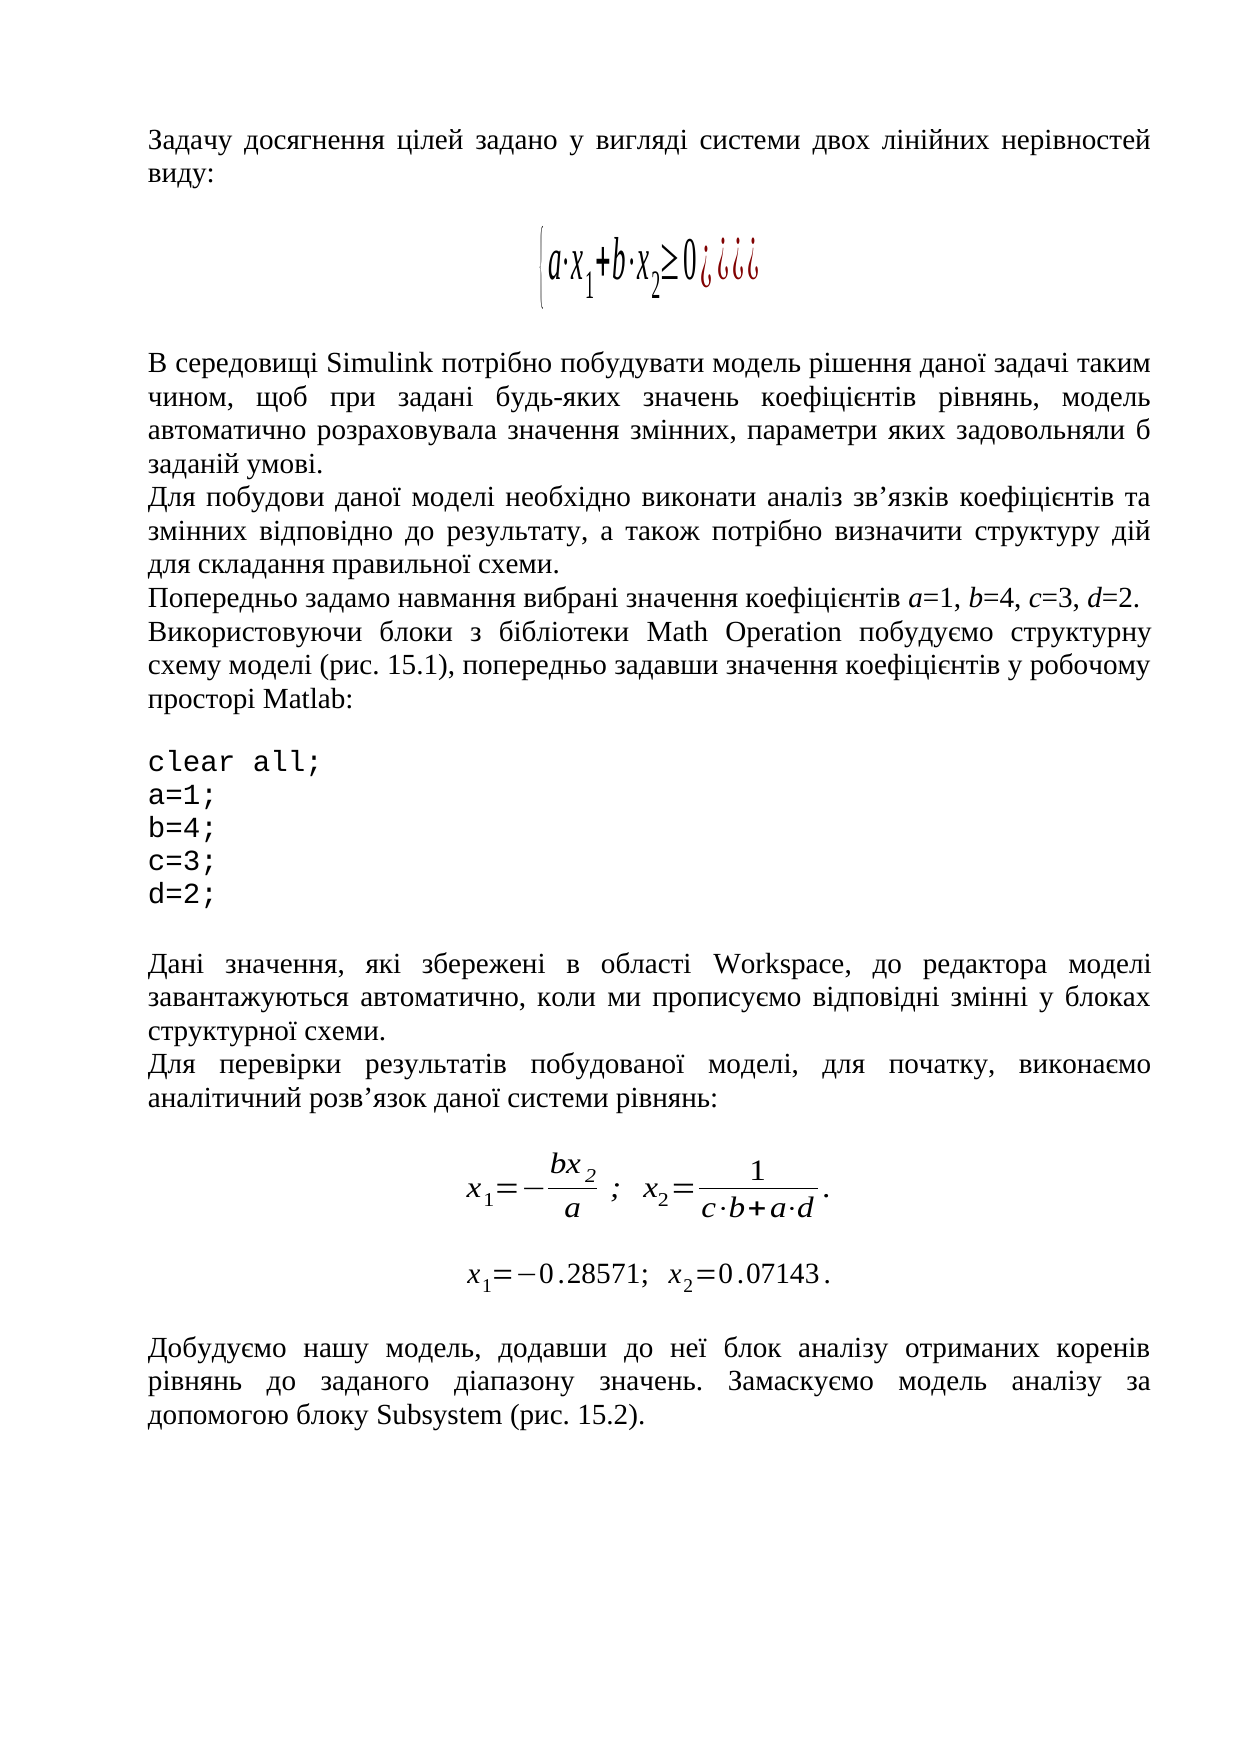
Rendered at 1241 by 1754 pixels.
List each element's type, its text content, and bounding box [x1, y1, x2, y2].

text d=2; [148, 879, 1152, 912]
text b=4; [148, 813, 1152, 846]
text Дані значення, які збережені в області Workspace, до редактора моделі завантажуються автоматично, коли ми прописуємо відповідні змінні у блоках структурної схеми. [148, 946, 1152, 1047]
text Для перевірки результатів побудованої моделі, для початку, виконаємо аналітичний розв’язок даної системи рівнянь: [148, 1047, 1152, 1114]
text Добудуємо нашу модель, додавши до неї блок аналізу отриманих коренів рівнянь до заданого діапазону значень. Замаскуємо модель аналізу за допомогою блоку Subsystem (рис. 15.2). [148, 1330, 1152, 1431]
text Використовуючи блоки з бібліотеки Math Operation побудуємо структурну схему моделі (рис. 15.1), попередньо задавши значення коефіцієнтів у робочому просторі Matlab: [148, 614, 1152, 714]
text c=3; [148, 846, 1152, 879]
text a=1; [148, 780, 1152, 813]
text Попередньо задамо навмання вибрані значення коефіцієнтів a=1, b=4, c=3, d=2. [148, 580, 1152, 614]
text Для побудови даної моделі необхідно виконати аналіз зв’язків коефіцієнтів та змінних відповідно до результату, а також потрібно визначити структуру дій для складання правильної схеми. [148, 479, 1152, 580]
text В середовищі Simulink потрібно побудувати модель рішення даної задачі таким чином, щоб при задані будь-яких значень коефіцієнтів рівнянь, модель автоматично розраховувала значення змінних, параметри яких задовольняли б заданій умові. [148, 345, 1152, 479]
text clear all; [148, 747, 1152, 780]
text Задачу досягнення цілей задано у вигляді системи двох лінійних нерівностей виду: [148, 122, 1152, 189]
